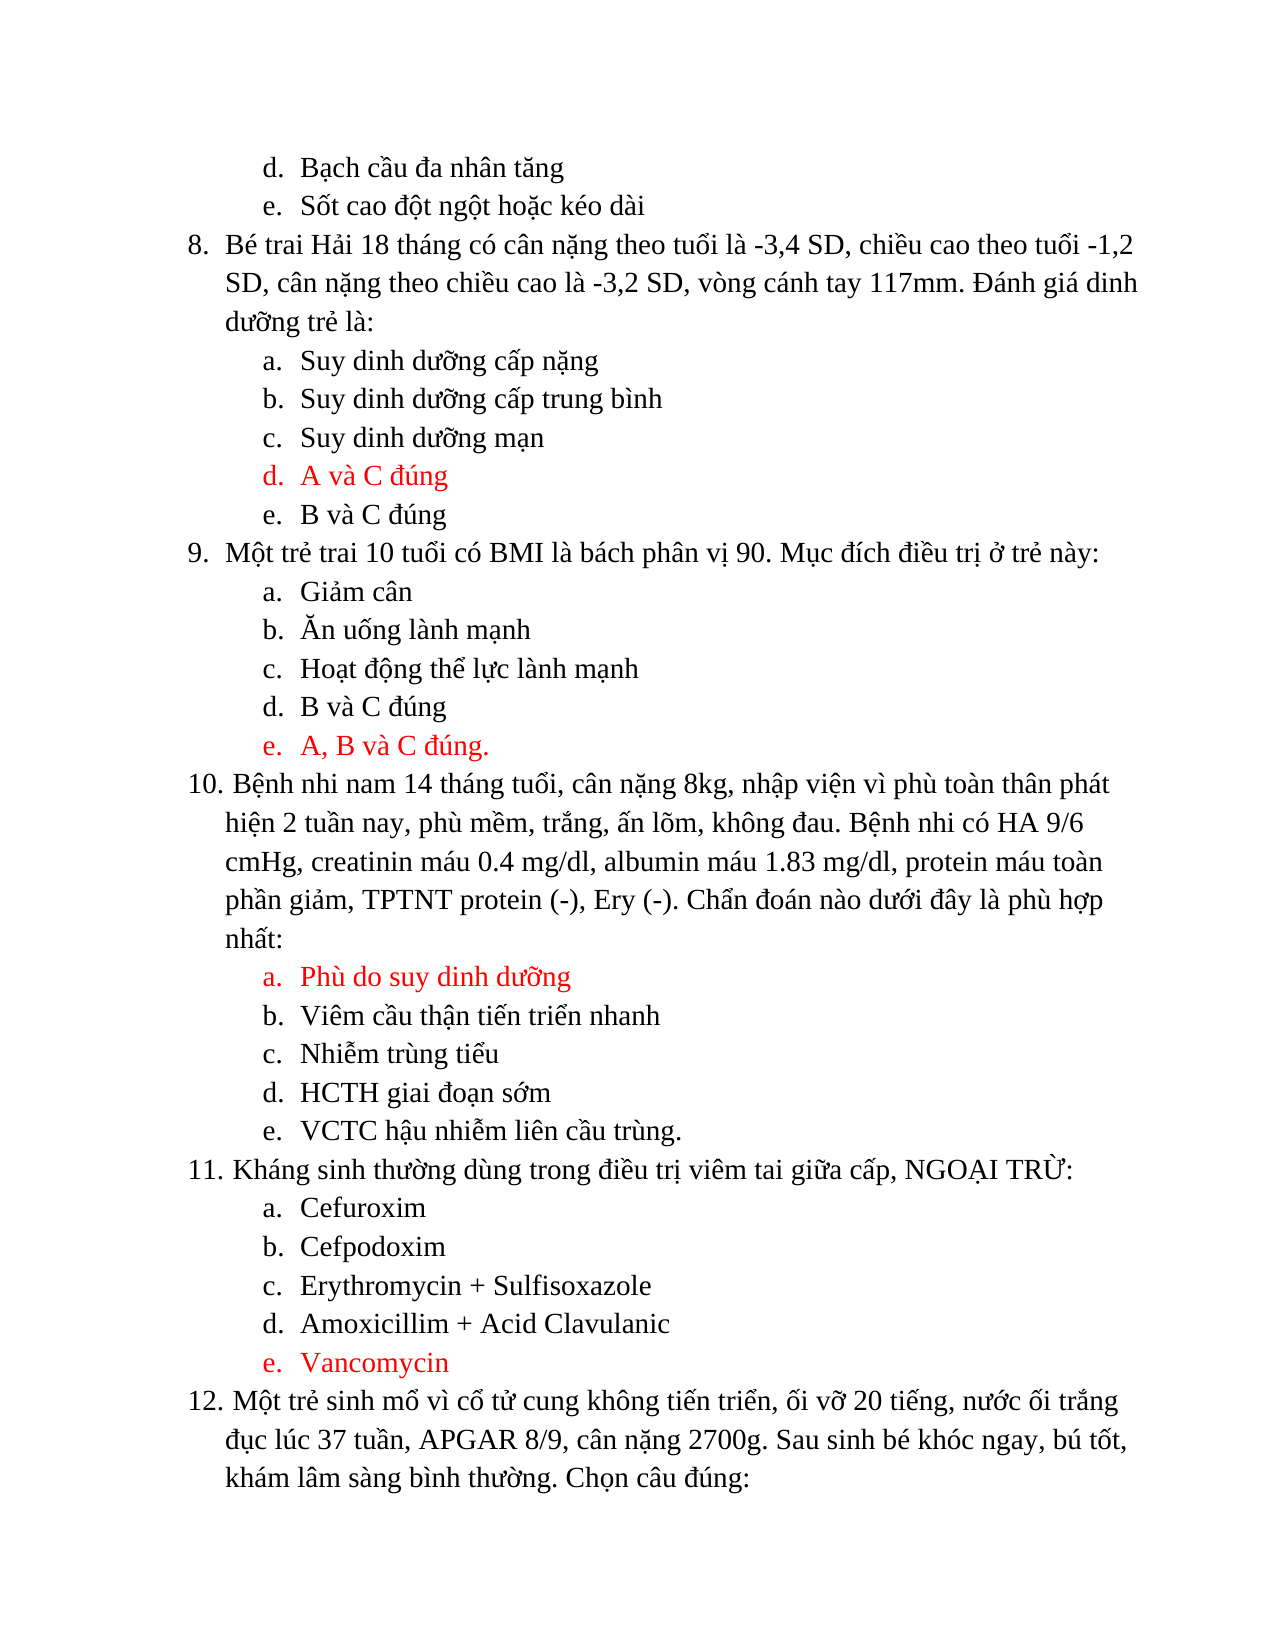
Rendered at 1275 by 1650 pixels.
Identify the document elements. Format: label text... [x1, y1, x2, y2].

list B và C đúng [262, 689, 1162, 723]
list Suy dinh dưỡng cấp nặng [262, 343, 1162, 376]
list Suy dinh dưỡng cấp trung bình [262, 381, 1162, 415]
list HCTH giai đoạn sớm [262, 1075, 1162, 1108]
list Nhiễm trùng tiểu [262, 1036, 1162, 1070]
list Sốt cao đột ngột hoặc kéo dài [262, 188, 1162, 222]
list A và C đúng [262, 458, 1162, 492]
list Bạch cầu đa nhân tăng [262, 150, 1162, 183]
list VCTC hậu nhiễm liên cầu trùng. [262, 1113, 1162, 1147]
list Bé trai Hải 18 tháng có cân nặng theo tuổi là -3,4 SD, chiều cao theo tuổi -1,2 SD, cân nặng theo chiều cao là -3,2 SD, vòng cánh tay 117mm. Đánh giá dinh dưỡng trẻ là: [187, 227, 1162, 338]
list Hoạt động thể lực lành mạnh [262, 651, 1162, 684]
list Phù do suy dinh dưỡng [262, 959, 1162, 993]
list Ăn uống lành mạnh [262, 612, 1162, 646]
list Một trẻ trai 10 tuổi có BMI là bách phân vị 90. Mục đích điều trị ở trẻ này: [187, 535, 1162, 569]
list Amoxicillim + Acid Clavulanic [262, 1306, 1162, 1340]
list Cefpodoxim [262, 1229, 1162, 1263]
list Vancomycin [262, 1345, 1162, 1378]
list A, B và C đúng. [262, 728, 1162, 762]
list Cefuroxim [262, 1191, 1162, 1224]
list Kháng sinh thường dùng trong điều trị viêm tai giữa cấp, NGOẠI TRỪ: [187, 1152, 1162, 1186]
list Suy dinh dưỡng mạn [262, 420, 1162, 453]
list B và C đúng [262, 497, 1162, 530]
list Một trẻ sinh mổ vì cổ tử cung không tiến triển, ối vỡ 20 tiếng, nước ối trắng đục lúc 37 tuần, APGAR 8/9, cân nặng 2700g. Sau sinh bé khóc ngay, bú tốt, khám lâm sàng bình thường. Chọn câu đúng: [187, 1383, 1162, 1494]
list Viêm cầu thận tiến triển nhanh [262, 998, 1162, 1031]
list Giảm cân [262, 574, 1162, 607]
list Bệnh nhi nam 14 tháng tuổi, cân nặng 8kg, nhập viện vì phù toàn thân phát hiện 2 tuần nay, phù mềm, trắng, ấn lõm, không đau. Bệnh nhi có HA 9/6 cmHg, creatinin máu 0.4 mg/dl, albumin máu 1.83 mg/dl, protein máu toàn phần giảm, TPTNT protein (-), Ery (-). Chẩn đoán nào dưới đây là phù hợp nhất: [187, 767, 1162, 954]
list Erythromycin + Sulfisoxazole [262, 1268, 1162, 1301]
